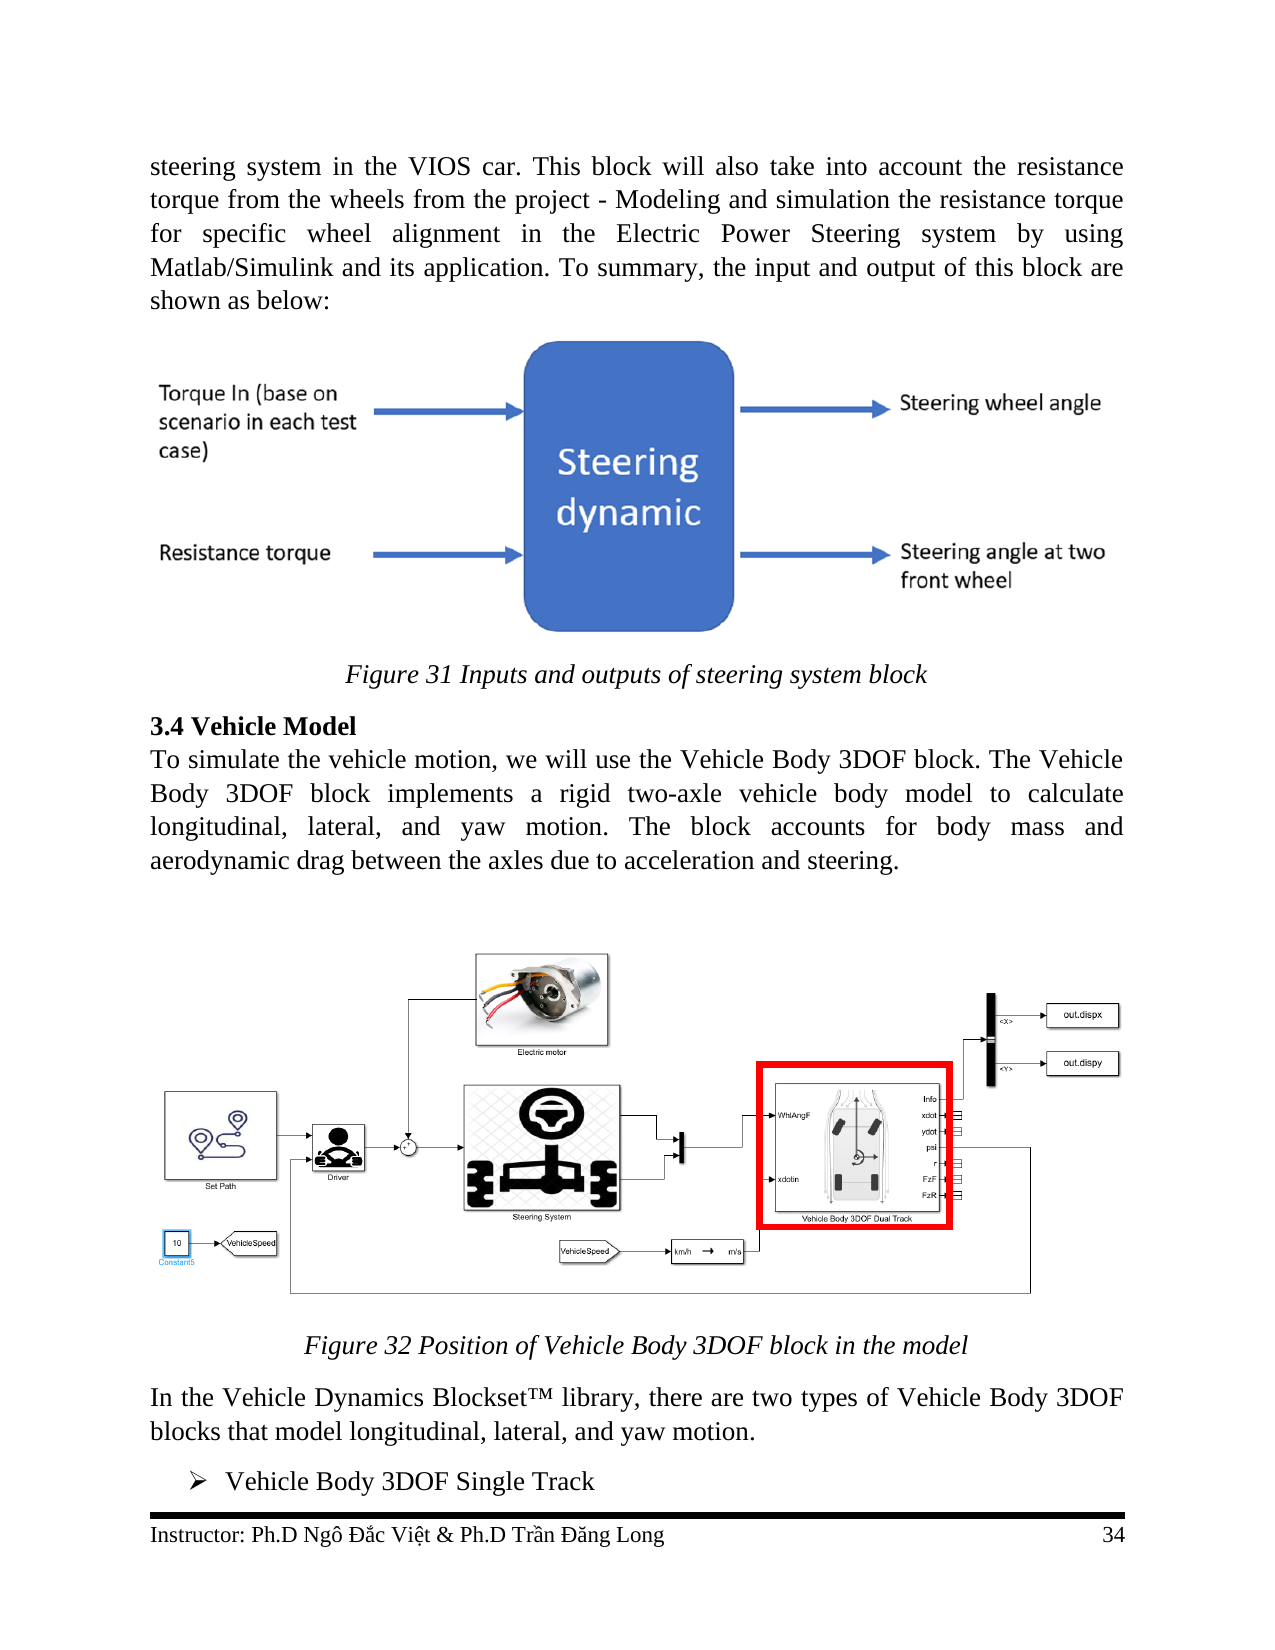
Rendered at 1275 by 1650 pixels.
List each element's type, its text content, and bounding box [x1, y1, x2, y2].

text Figure 31 Inputs and outputs of steering system block [150, 658, 1125, 689]
text Figure 32 Position of Vehicle Body 3DOF block in the model [150, 1329, 1125, 1360]
picture [150, 334, 1125, 639]
subtitle 3.4 Vehicle Model [150, 710, 1125, 741]
picture [150, 894, 1125, 1311]
text To simulate the vehicle motion, we will use the Vehicle Body 3DOF block. The Vehicle Body 3DOF block implements a rigid two-axle vehicle body model to calculate longitudinal, lateral, and yaw motion. The block accounts for body mass and aerodynamic drag between the axles due to acceleration and steering. [150, 743, 1125, 875]
list Vehicle Body 3DOF Single Track [187, 1465, 1125, 1496]
text In the Vehicle Dynamics Blockset™ library, there are two types of Vehicle Body 3DOF blocks that model longitudinal, lateral, and yaw motion. [150, 1381, 1125, 1446]
